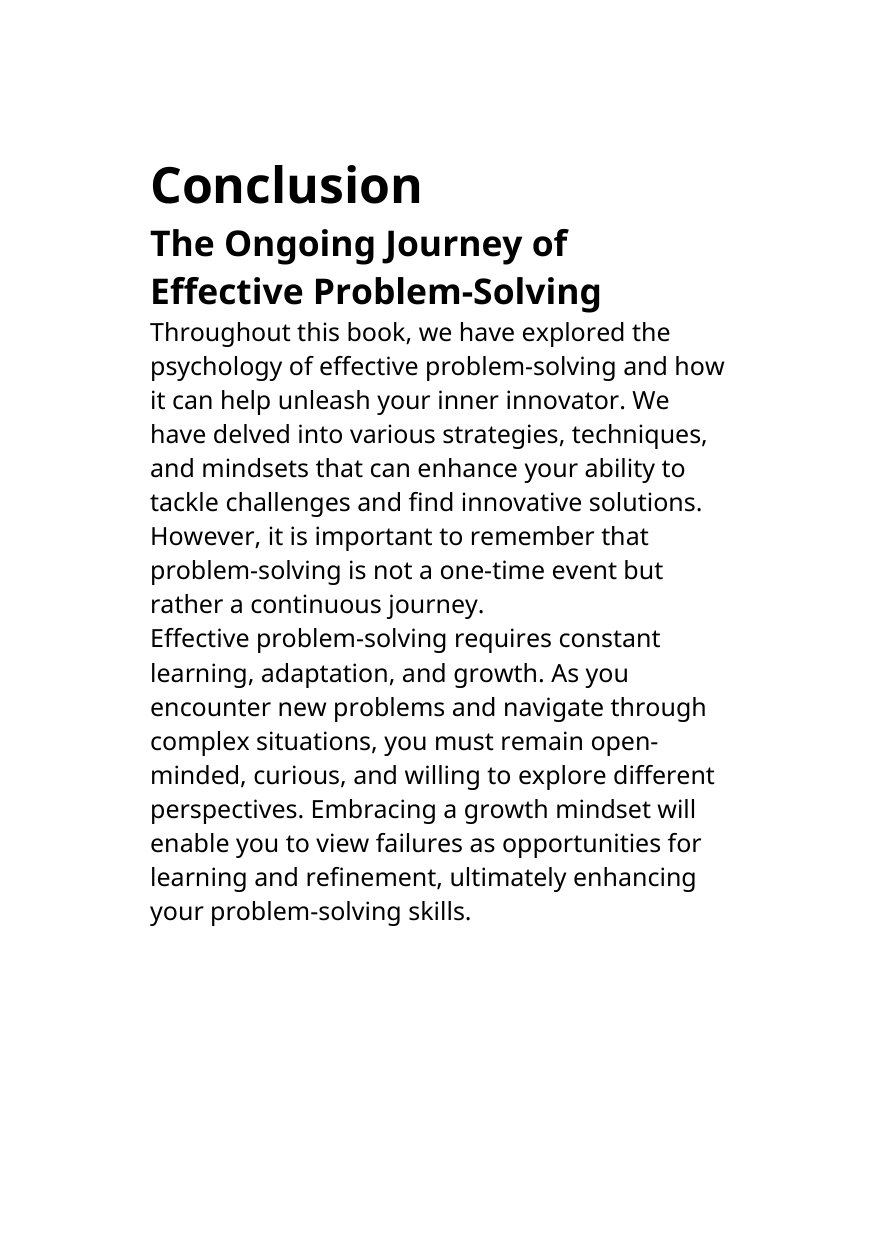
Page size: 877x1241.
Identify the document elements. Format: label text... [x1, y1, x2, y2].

subtitle Conclusion [150, 150, 727, 218]
subtitle The Ongoing Journey of Effective Problem-Solving [150, 218, 727, 314]
text Effective problem-solving requires constant learning, adaptation, and growth. As you encounter new problems and navigate through complex situations, you must remain open-minded, curious, and willing to explore different perspectives. Embracing a growth mindset will enable you to view failures as opportunities for learning and refinement, ultimately enhancing your problem-solving skills. [150, 621, 727, 928]
text Throughout this book, we have explored the psychology of effective problem-solving and how it can help unleash your inner innovator. We have delved into various strategies, techniques, and mindsets that can enhance your ability to tackle challenges and find innovative solutions. However, it is important to remember that problem-solving is not a one-time event but rather a continuous journey. [150, 314, 727, 621]
